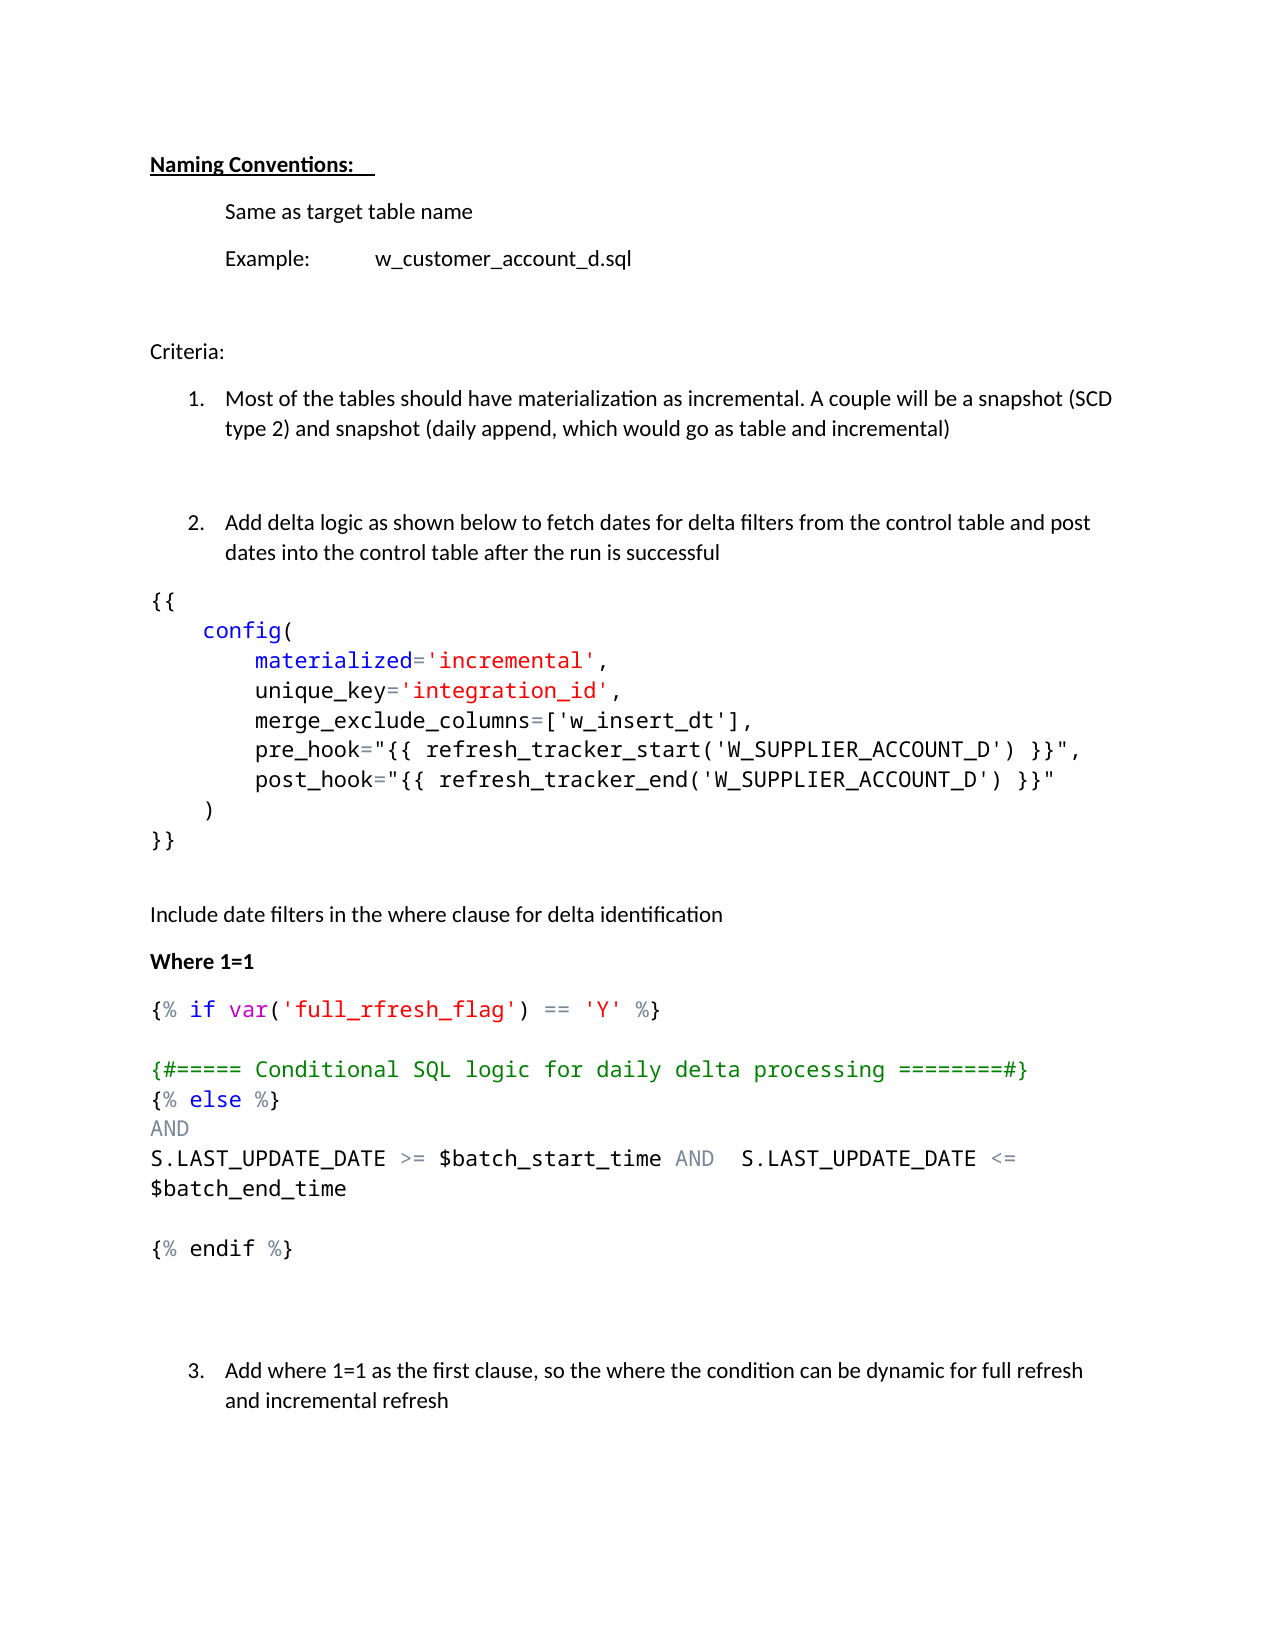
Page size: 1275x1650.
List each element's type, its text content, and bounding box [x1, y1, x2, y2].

list Add delta logic as shown below to fetch dates for delta filters from the control table and post dates into the control table after the run is successful [187, 508, 1125, 567]
text {% if var('full_rfresh_flag') == 'Y' %} [150, 994, 1125, 1024]
text Where 1=1 [150, 947, 1125, 975]
text ) [150, 794, 1125, 824]
text {% else %} [150, 1083, 1125, 1113]
text unique_key='integration_id', [150, 675, 1125, 704]
text Criteria: [150, 337, 1125, 366]
text }} [150, 824, 1125, 853]
text pre_hook="{{ refresh_tracker_start('W_SUPPLIER_ACCOUNT_D') }}", [150, 734, 1125, 764]
text Example: w_customer_account_d.sql [150, 244, 1125, 272]
list Most of the tables should have materialization as incremental. A couple will be a snapshot (SCD type 2) and snapshot (daily append, which would go as table and incremental) [187, 384, 1125, 443]
text AND [150, 1113, 1125, 1143]
text Naming Conventions: [150, 150, 1125, 178]
text Include date filters in the where clause for delta identification [150, 900, 1125, 928]
text S.LAST_UPDATE_DATE >= $batch_start_time AND S.LAST_UPDATE_DATE <= $batch_end_time [150, 1143, 1125, 1203]
text merge_exclude_columns=['w_insert_dt'], [150, 704, 1125, 734]
list Add where 1=1 as the first clause, so the where the condition can be dynamic for full refresh and incremental refresh [187, 1356, 1125, 1414]
text {{ [150, 585, 1125, 615]
text {% endif %} [150, 1232, 1125, 1262]
text Same as target table name [150, 197, 1125, 225]
text post_hook="{{ refresh_tracker_end('W_SUPPLIER_ACCOUNT_D') }}" [150, 764, 1125, 794]
text materialized='incremental', [150, 645, 1125, 675]
text config( [150, 615, 1125, 645]
text {#===== Conditional SQL logic for daily delta processing ========#} [150, 1054, 1125, 1083]
